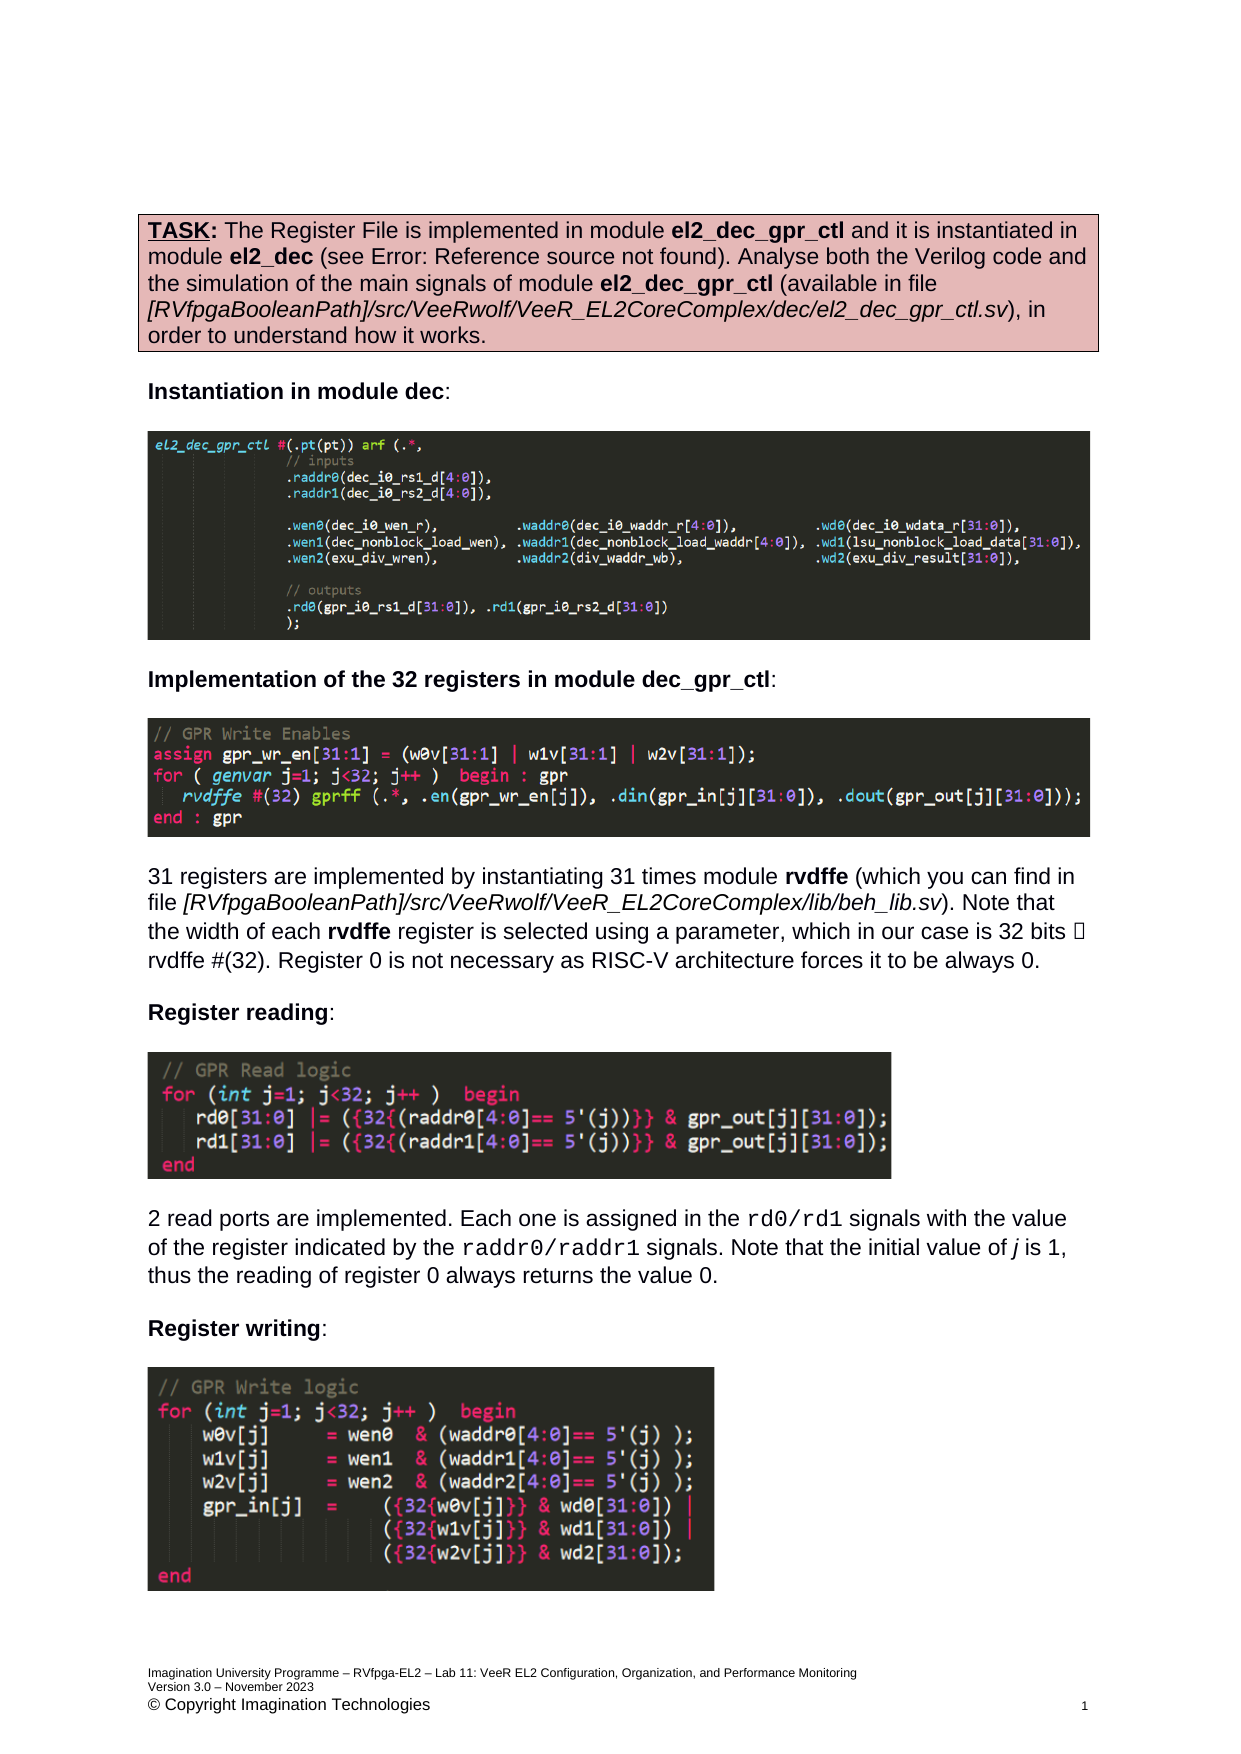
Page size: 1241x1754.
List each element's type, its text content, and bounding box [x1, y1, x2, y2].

text 31 registers are implemented by instantiating 31 times module rvdffe (which you can find in file [RVfpgaBooleanPath]/src/VeeRwolf/VeeR_EL2CoreComplex/lib/beh_lib.sv). Note that the width of each rvdffe register is selected using a parameter, which in our case is 32 bits  rvdffe #(32). Register 0 is not necessary as RISC-V architecture forces it to be always 0. [148, 863, 1090, 973]
picture [147, 431, 1091, 640]
text Instantiation in module dec: [148, 378, 1090, 404]
picture [147, 718, 1091, 837]
picture [147, 1052, 892, 1179]
text 2 read ports are implemented. Each one is assigned in the rd0/rd1 signals with the value of the register indicated by the raddr0/raddr1 signals. Note that the initial value of j is 1, thus the reading of register 0 always returns the value 0. [148, 1205, 1090, 1288]
text Register writing: [148, 1315, 1090, 1341]
text Implementation of the 32 registers in module dec_gpr_ctl: [148, 666, 1090, 692]
text Register reading: [148, 999, 1090, 1026]
picture [147, 1367, 715, 1591]
